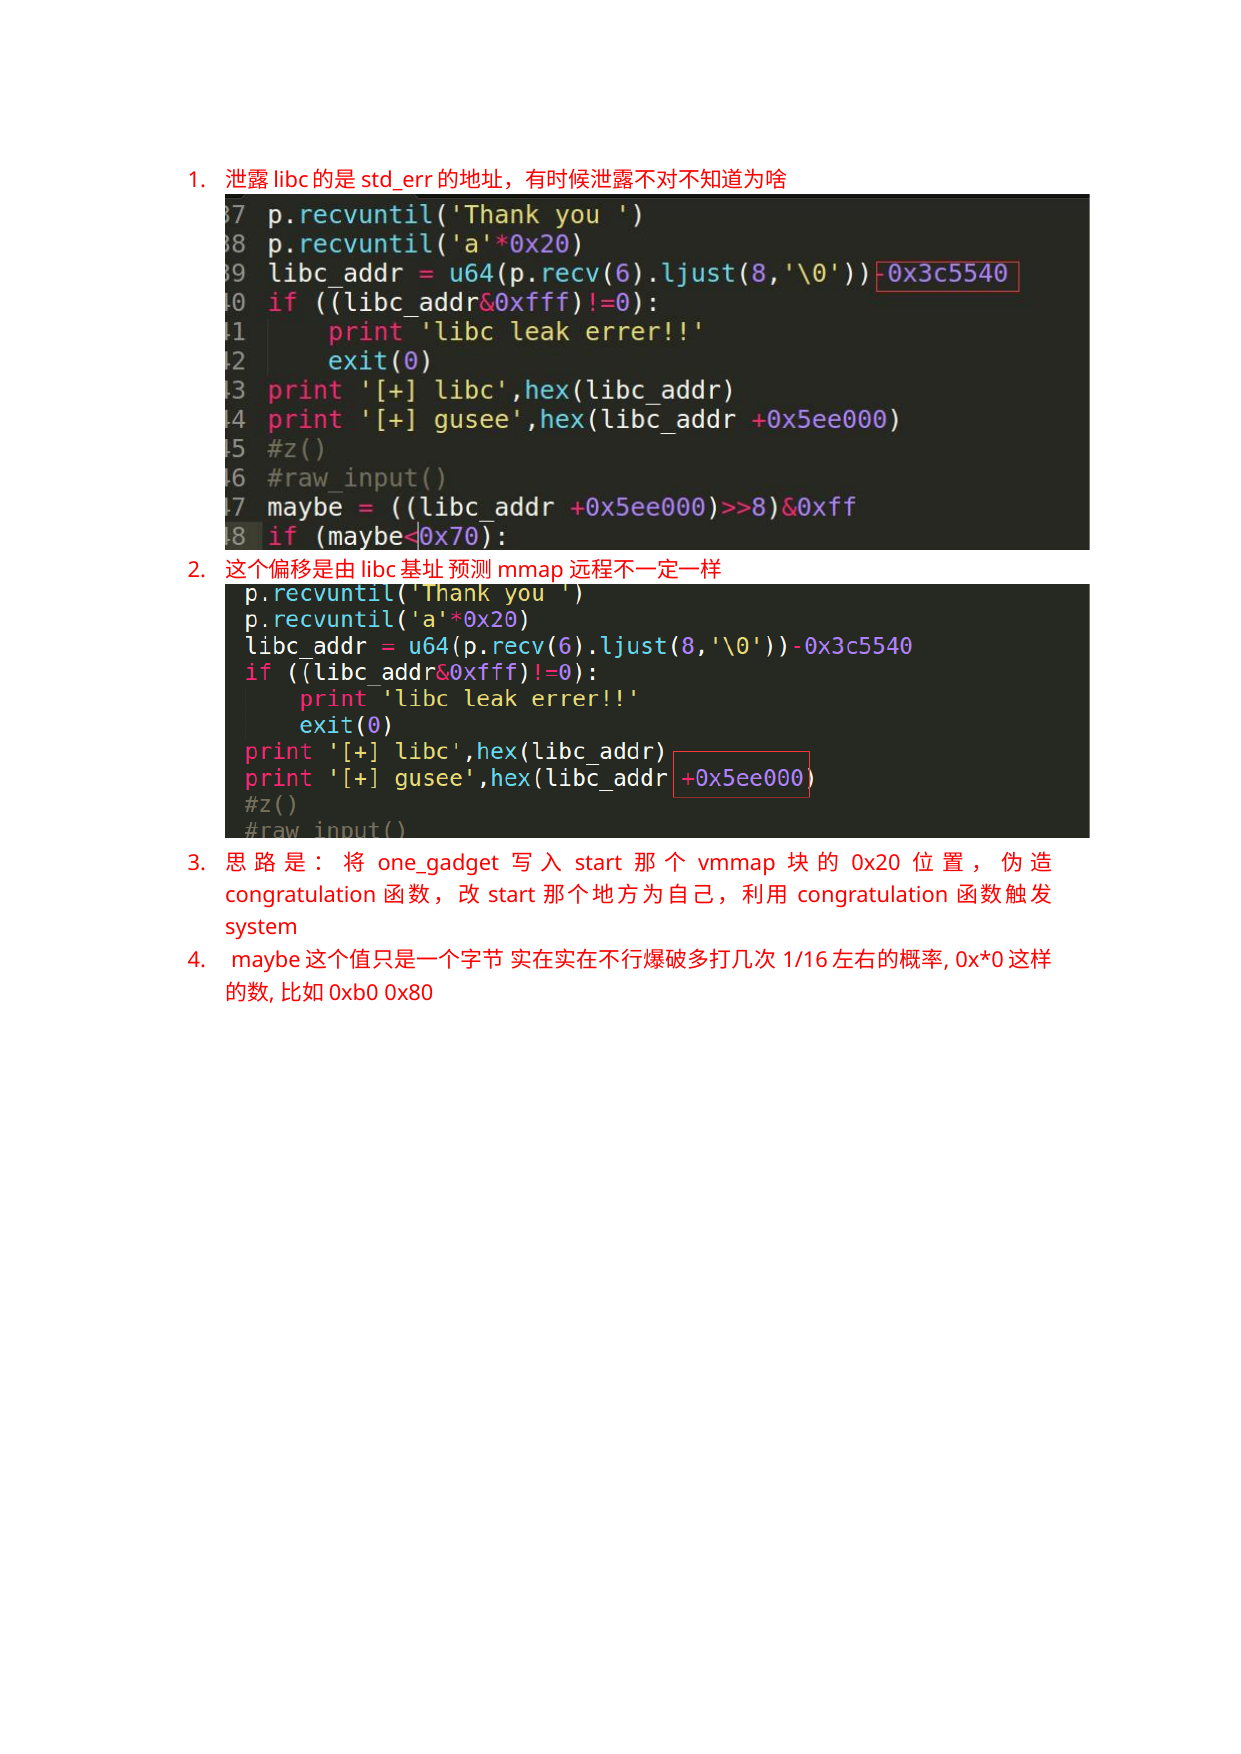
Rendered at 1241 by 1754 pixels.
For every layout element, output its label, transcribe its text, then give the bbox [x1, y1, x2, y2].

picture [225, 584, 1090, 838]
picture [225, 194, 1090, 550]
list maybe这个值只是一个字节 实在实在不行爆破多打几次 1/16左右的概率, 0x*0这样的数, 比如0xb0 0x80 [187, 942, 1053, 1007]
list 这个偏移是由libc基址 预测mmap 远程不一定一样 [187, 552, 1053, 584]
list 思路是：将one_gadget写入start那个vmmap块的0x20位置，伪造congratulation函数，改start那个地方为自己，利用congratulation函数触发system [187, 844, 1053, 942]
list 泄露libc的是std_err的地址，有时候泄露不对不知道为啥 [187, 162, 1053, 194]
